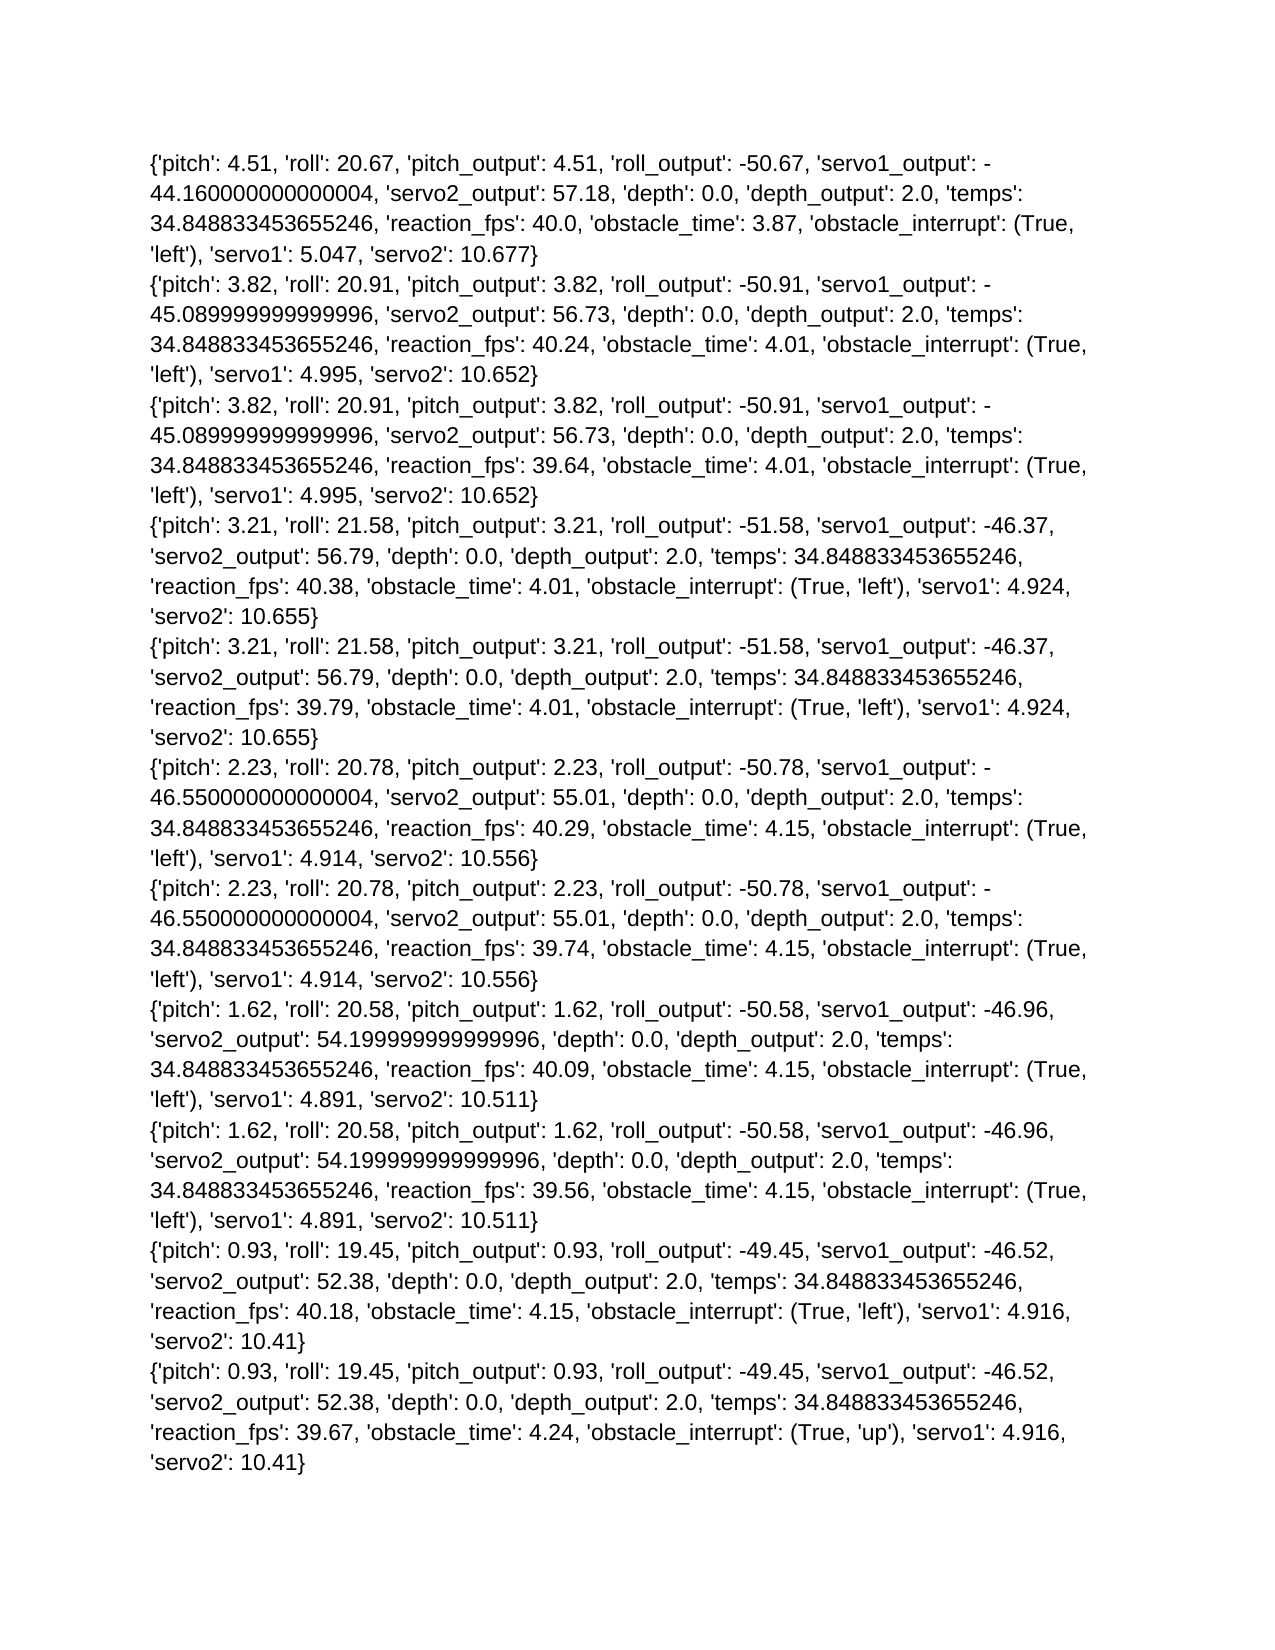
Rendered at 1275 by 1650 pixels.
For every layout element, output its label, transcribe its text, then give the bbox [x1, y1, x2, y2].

text {'pitch': 3.82, 'roll': 20.91, 'pitch_output': 3.82, 'roll_output': -50.91, 'servo1_output': -45.089999999999996, 'servo2_output': 56.73, 'depth': 0.0, 'depth_output': 2.0, 'temps': 34.848833453655246, 'reaction_fps': 40.24, 'obstacle_time': 4.01, 'obstacle_interrupt': (True, 'left'), 'servo1': 4.995, 'servo2': 10.652} [150, 271, 1125, 388]
text {'pitch': 4.51, 'roll': 20.67, 'pitch_output': 4.51, 'roll_output': -50.67, 'servo1_output': -44.160000000000004, 'servo2_output': 57.18, 'depth': 0.0, 'depth_output': 2.0, 'temps': 34.848833453655246, 'reaction_fps': 40.0, 'obstacle_time': 3.87, 'obstacle_interrupt': (True, 'left'), 'servo1': 5.047, 'servo2': 10.677} [150, 150, 1125, 267]
text {'pitch': 0.93, 'roll': 19.45, 'pitch_output': 0.93, 'roll_output': -49.45, 'servo1_output': -46.52, 'servo2_output': 52.38, 'depth': 0.0, 'depth_output': 2.0, 'temps': 34.848833453655246, 'reaction_fps': 40.18, 'obstacle_time': 4.15, 'obstacle_interrupt': (True, 'left'), 'servo1': 4.916, 'servo2': 10.41} [150, 1237, 1125, 1354]
text {'pitch': 3.82, 'roll': 20.91, 'pitch_output': 3.82, 'roll_output': -50.91, 'servo1_output': -45.089999999999996, 'servo2_output': 56.73, 'depth': 0.0, 'depth_output': 2.0, 'temps': 34.848833453655246, 'reaction_fps': 39.64, 'obstacle_time': 4.01, 'obstacle_interrupt': (True, 'left'), 'servo1': 4.995, 'servo2': 10.652} [150, 392, 1125, 509]
text {'pitch': 1.62, 'roll': 20.58, 'pitch_output': 1.62, 'roll_output': -50.58, 'servo1_output': -46.96, 'servo2_output': 54.199999999999996, 'depth': 0.0, 'depth_output': 2.0, 'temps': 34.848833453655246, 'reaction_fps': 39.56, 'obstacle_time': 4.15, 'obstacle_interrupt': (True, 'left'), 'servo1': 4.891, 'servo2': 10.511} [150, 1117, 1125, 1234]
text {'pitch': 3.21, 'roll': 21.58, 'pitch_output': 3.21, 'roll_output': -51.58, 'servo1_output': -46.37, 'servo2_output': 56.79, 'depth': 0.0, 'depth_output': 2.0, 'temps': 34.848833453655246, 'reaction_fps': 40.38, 'obstacle_time': 4.01, 'obstacle_interrupt': (True, 'left'), 'servo1': 4.924, 'servo2': 10.655} [150, 512, 1125, 629]
text {'pitch': 1.62, 'roll': 20.58, 'pitch_output': 1.62, 'roll_output': -50.58, 'servo1_output': -46.96, 'servo2_output': 54.199999999999996, 'depth': 0.0, 'depth_output': 2.0, 'temps': 34.848833453655246, 'reaction_fps': 40.09, 'obstacle_time': 4.15, 'obstacle_interrupt': (True, 'left'), 'servo1': 4.891, 'servo2': 10.511} [150, 996, 1125, 1113]
text {'pitch': 0.93, 'roll': 19.45, 'pitch_output': 0.93, 'roll_output': -49.45, 'servo1_output': -46.52, 'servo2_output': 52.38, 'depth': 0.0, 'depth_output': 2.0, 'temps': 34.848833453655246, 'reaction_fps': 39.67, 'obstacle_time': 4.24, 'obstacle_interrupt': (True, 'up'), 'servo1': 4.916, 'servo2': 10.41} [150, 1358, 1125, 1475]
text {'pitch': 3.21, 'roll': 21.58, 'pitch_output': 3.21, 'roll_output': -51.58, 'servo1_output': -46.37, 'servo2_output': 56.79, 'depth': 0.0, 'depth_output': 2.0, 'temps': 34.848833453655246, 'reaction_fps': 39.79, 'obstacle_time': 4.01, 'obstacle_interrupt': (True, 'left'), 'servo1': 4.924, 'servo2': 10.655} [150, 633, 1125, 750]
text {'pitch': 2.23, 'roll': 20.78, 'pitch_output': 2.23, 'roll_output': -50.78, 'servo1_output': -46.550000000000004, 'servo2_output': 55.01, 'depth': 0.0, 'depth_output': 2.0, 'temps': 34.848833453655246, 'reaction_fps': 39.74, 'obstacle_time': 4.15, 'obstacle_interrupt': (True, 'left'), 'servo1': 4.914, 'servo2': 10.556} [150, 875, 1125, 992]
text {'pitch': 2.23, 'roll': 20.78, 'pitch_output': 2.23, 'roll_output': -50.78, 'servo1_output': -46.550000000000004, 'servo2_output': 55.01, 'depth': 0.0, 'depth_output': 2.0, 'temps': 34.848833453655246, 'reaction_fps': 40.29, 'obstacle_time': 4.15, 'obstacle_interrupt': (True, 'left'), 'servo1': 4.914, 'servo2': 10.556} [150, 754, 1125, 871]
